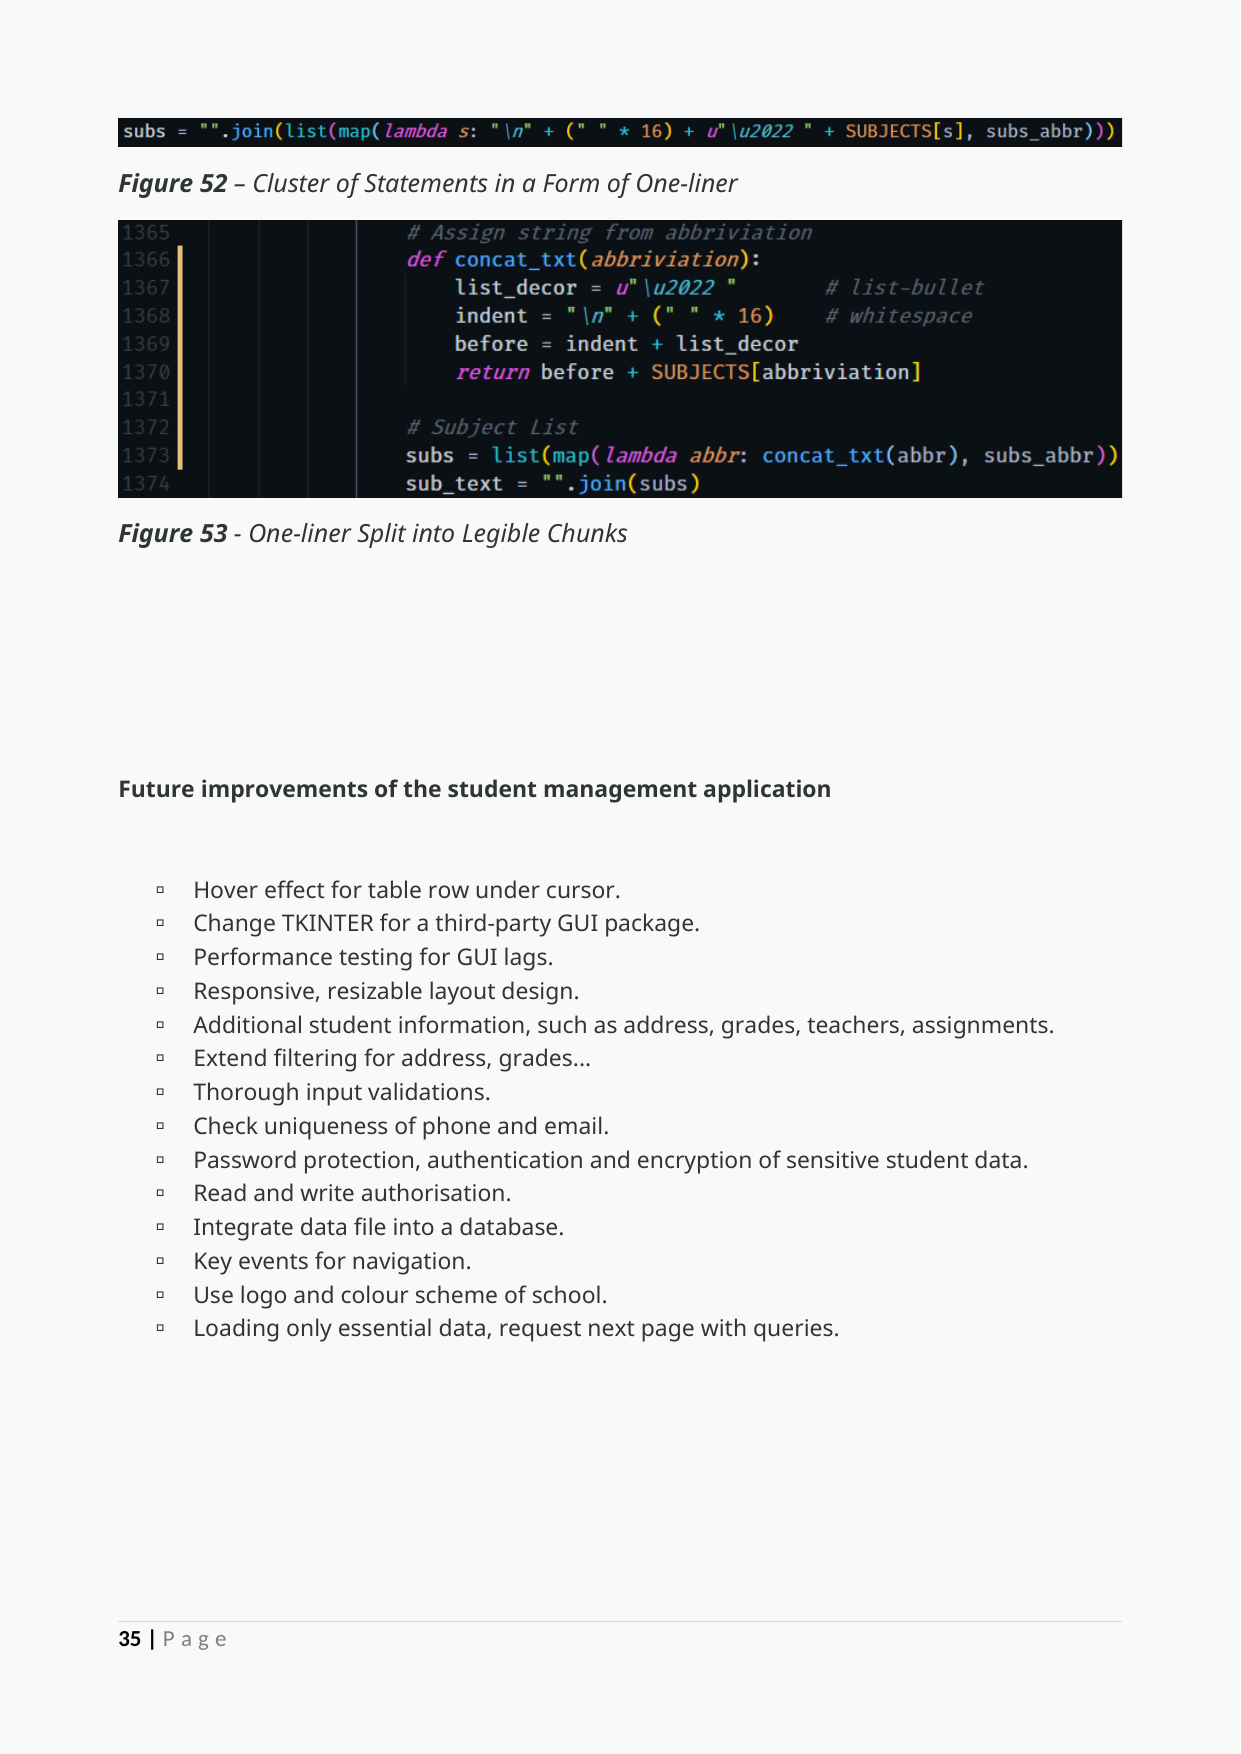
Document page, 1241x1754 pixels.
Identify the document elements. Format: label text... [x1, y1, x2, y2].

list Loading only essential data, request next page with queries. [156, 1312, 1122, 1343]
text Figure 53 - One-liner Split into Legible Chunks [118, 516, 1122, 550]
list Extend filtering for address, grades... [156, 1042, 1122, 1073]
list Change TKINTER for a third-party GUI package. [156, 907, 1122, 938]
list Read and write authorisation. [156, 1177, 1122, 1208]
list Responsive, resizable layout design. [156, 975, 1122, 1006]
list Use logo and colour scheme of school. [156, 1278, 1122, 1310]
text Figure 52 – Cluster of Statements in a Form of One-liner [118, 166, 1122, 200]
picture [118, 220, 1123, 498]
list Check uniqueness of phone and email. [156, 1110, 1122, 1141]
list Integrate data file into a database. [156, 1211, 1122, 1242]
list Hover effect for table row under cursor. [156, 873, 1122, 905]
picture [118, 118, 1123, 147]
list Additional student information, such as address, grades, teachers, assignments. [156, 1008, 1122, 1040]
list Performance testing for GUI lags. [156, 941, 1122, 972]
list Password protection, authentication and encryption of sensitive student data. [156, 1143, 1122, 1175]
text Future improvements of the student management application [118, 773, 1122, 804]
list Thorough input validations. [156, 1076, 1122, 1107]
list Key events for navigation. [156, 1245, 1122, 1276]
